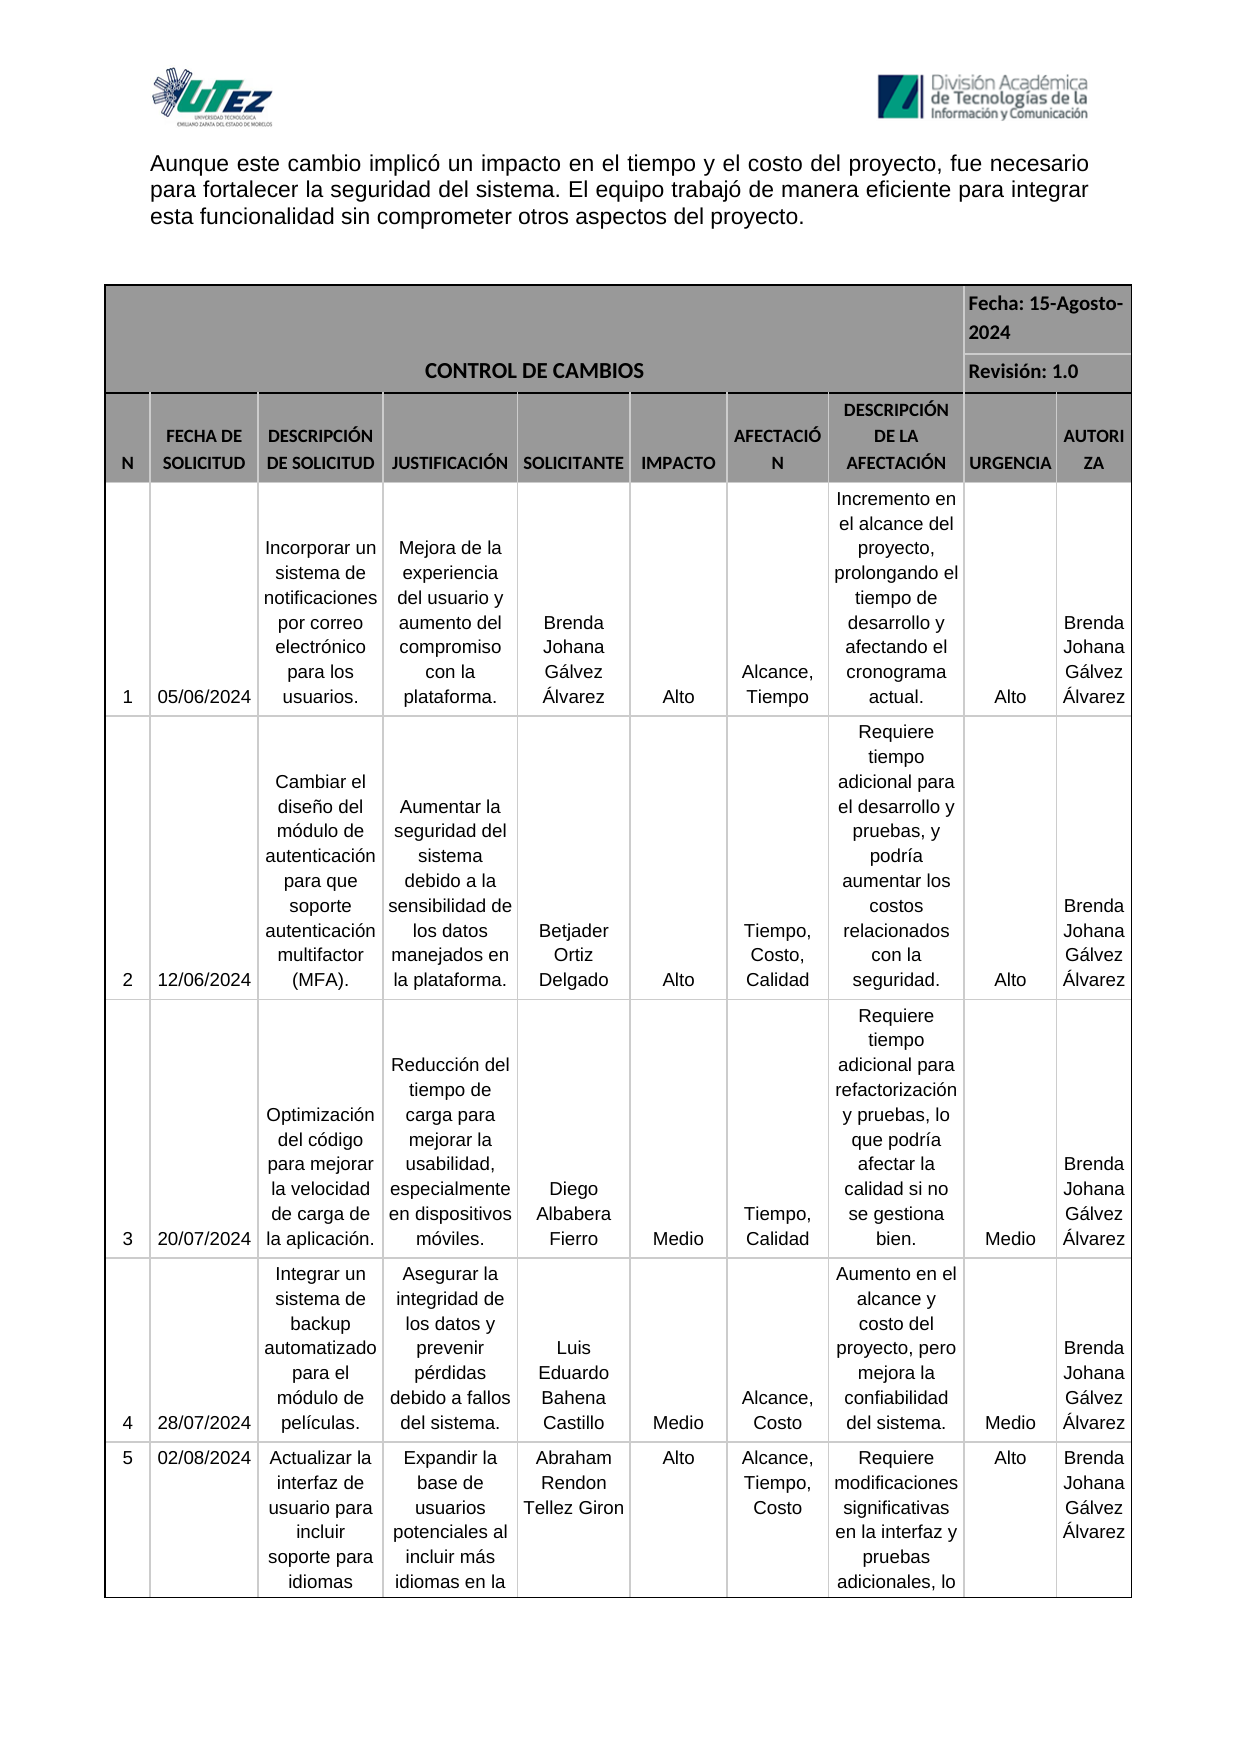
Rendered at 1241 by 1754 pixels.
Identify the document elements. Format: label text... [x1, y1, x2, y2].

table_header CONTROL DE CAMBIOS [106, 286, 963, 392]
table_cell Alcance, Costo [728, 1259, 828, 1441]
table_cell Cambiar el diseño del módulo de autenticación para que soporte autenticación multifactor (MFA). [259, 717, 382, 999]
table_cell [518, 1443, 629, 1597]
table_cell Revisión: 1.0 [965, 355, 1131, 392]
table_cell SOLICITANTE [518, 394, 629, 482]
table_cell Medio [965, 1000, 1056, 1257]
table_cell Incremento en el alcance del proyecto, prolongando el tiempo de desarrollo y afectando el cronograma actual. [829, 483, 963, 715]
table_cell FECHA DE SOLICITUD [151, 394, 257, 482]
table_cell Aumento en el alcance y costo del proyecto, pero mejora la confiabilidad del sistema. [829, 1259, 963, 1441]
table_cell 4 [106, 1259, 149, 1441]
table_cell Alto [631, 1443, 726, 1597]
table_cell DESCRIPCIÓN DE SOLICITUD [259, 394, 382, 482]
table_cell Medio [631, 1000, 726, 1257]
table_cell IMPACTO [631, 394, 726, 482]
table_cell Requiere tiempo adicional para el desarrollo y pruebas, y podría aumentar los costos relacionados con la seguridad. [829, 717, 963, 999]
table_cell Asegurar la integridad de los datos y prevenir pérdidas debido a fallos del sistema. [384, 1259, 517, 1441]
table_cell Tiempo, Calidad [728, 1000, 828, 1257]
table_cell Brenda Johana Gálvez Álvarez [1057, 1259, 1131, 1441]
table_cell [728, 1443, 828, 1597]
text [150, 150, 1090, 229]
table_cell Medio [965, 1259, 1056, 1441]
table_cell Requiere tiempo adicional para refactorización y pruebas, lo que podría afectar la calidad si no se gestiona bien. [829, 1000, 963, 1257]
table_cell Alto [965, 1443, 1056, 1597]
table_cell Brenda Johana Gálvez Álvarez [1057, 717, 1131, 999]
table_cell 05/06/2024 [151, 483, 257, 715]
table_cell Alto [965, 717, 1056, 999]
table_cell Aumentar la seguridad del sistema debido a la sensibilidad de los datos manejados en la plataforma. [384, 717, 517, 999]
table_cell 1 [106, 483, 149, 715]
table_cell Mejora de la experiencia del usuario y aumento del compromiso con la plataforma. [384, 483, 517, 715]
table_cell 2 [106, 717, 149, 999]
table_cell Brenda Johana Gálvez Álvarez [1057, 1000, 1131, 1257]
table_cell DESCRIPCIÓN DE LA AFECTACIÓN [829, 394, 963, 482]
table_cell Alto [965, 483, 1056, 715]
table_cell 12/06/2024 [151, 717, 257, 999]
table_cell Brenda Johana Gálvez Álvarez [1057, 483, 1131, 715]
picture [876, 72, 1091, 122]
table_cell Betjader Ortiz Delgado [518, 717, 629, 999]
table_cell Brenda Johana Gálvez Álvarez [518, 483, 629, 715]
table_cell Alcance, Tiempo [728, 483, 828, 715]
table_cell Tiempo, Costo, Calidad [728, 717, 828, 999]
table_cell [829, 1443, 963, 1597]
table_cell 02/08/2024 [151, 1443, 257, 1597]
table_cell N [106, 394, 149, 482]
table_cell Diego Albabera Fierro [518, 1000, 629, 1257]
table_cell Reducción del tiempo de carga para mejorar la usabilidad, especialmente en dispositivos móviles. [384, 1000, 517, 1257]
table_cell URGENCIA [965, 394, 1056, 482]
table_cell Medio [631, 1259, 726, 1441]
table_cell Integrar un sistema de backup automatizado para el módulo de películas. [259, 1259, 382, 1441]
table_cell 5 [106, 1443, 149, 1597]
table_cell Alto [631, 717, 726, 999]
table_cell Alto [631, 483, 726, 715]
table_cell 3 [106, 1000, 149, 1257]
table_cell Luis Eduardo Bahena Castillo [518, 1259, 629, 1441]
table_cell Optimización del código para mejorar la velocidad de carga de la aplicación. [259, 1000, 382, 1257]
table_cell 28/07/2024 [151, 1259, 257, 1441]
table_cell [1057, 1443, 1131, 1597]
table_cell JUSTIFICACIÓN [384, 394, 517, 482]
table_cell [259, 1443, 382, 1597]
table_cell AFECTACIÓN [728, 394, 828, 482]
table_cell AUTORIZA [1057, 394, 1131, 482]
table_header Fecha: 15-Agosto-2024 [965, 286, 1131, 353]
picture [150, 65, 282, 129]
table_cell 20/07/2024 [151, 1000, 257, 1257]
table_cell Incorporar un sistema de notificaciones por correo electrónico para los usuarios. [259, 483, 382, 715]
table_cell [384, 1443, 517, 1597]
